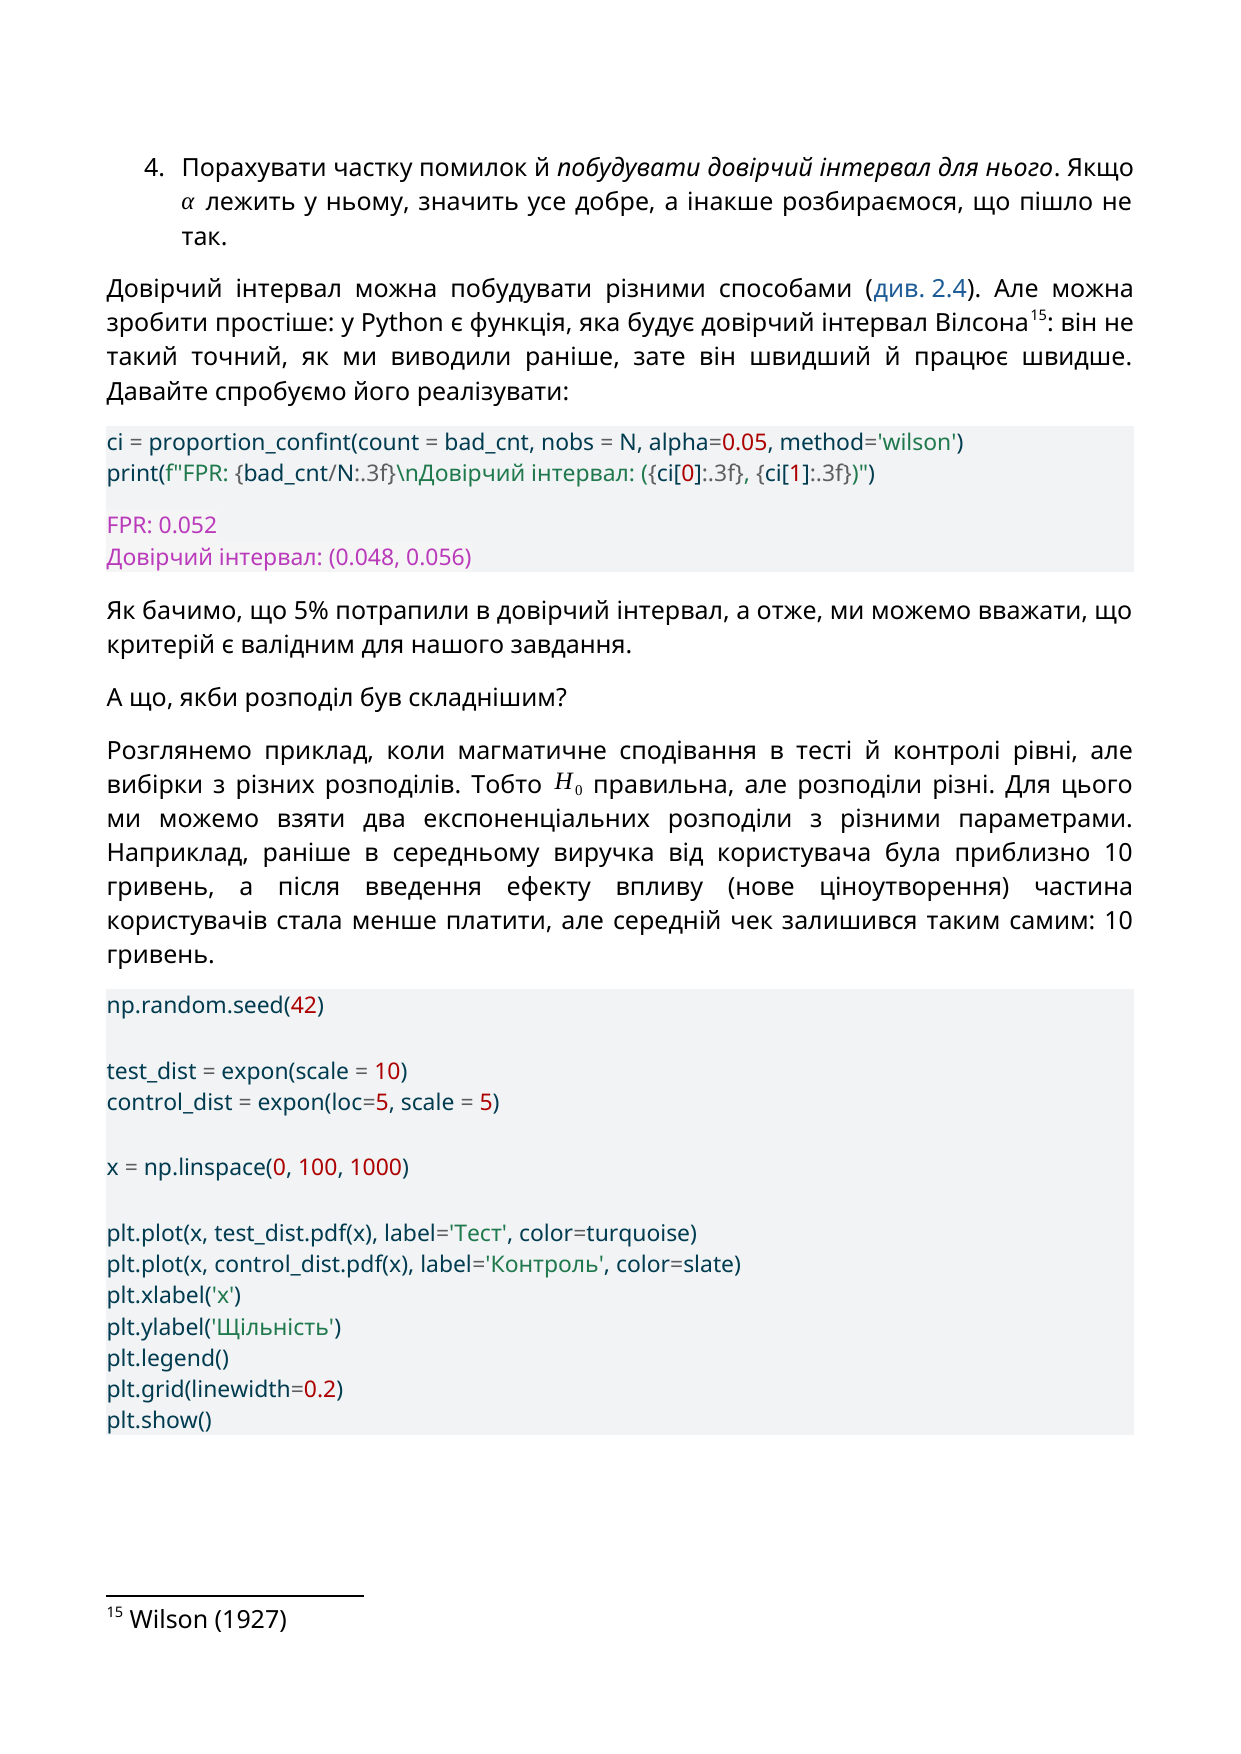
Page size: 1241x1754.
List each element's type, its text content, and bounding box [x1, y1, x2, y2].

text Довірчий інтервал можна побудувати різними способами (див. 2.4). Але можна зробити простіше: у Python є функція, яка будує довірчий інтервал Вілсона: він не такий точний, як ми виводили раніше, зате він швидший й працює швидше. Давайте спробуємо його реалізувати: [106, 271, 1134, 407]
text ci = proportion_confint(count = bad_cnt, nobs = N, alpha=0.05, method='wilson') print(f"FPR: {bad_cnt/N:.3f}\nДовірчий інтервал: ({ci[0]:.3f}, {ci[1]:.3f})") [875, 426, 1134, 488]
text np.random.seed(42) test_dist = expon(scale = 10) control_dist = expon(loc=5, scale = 5) x = np.linspace(0, 100, 1000) plt.plot(x, test_dist.pdf(x), label='Тест', color=turquoise) plt.plot(x, control_dist.pdf(x), label='Контроль', color=slate) plt.xlabel('x') plt.ylabel('Щільність') plt.legend() plt.grid(linewidth=0.2) plt.show() [106, 989, 1134, 1435]
list Порахувати частку помилок й побудувати довірчий інтервал для нього. Якщо лежить у ньому, значить усе добре, а інакше розбираємося, що пішло не так. [144, 150, 1134, 252]
text А що, якби розподіл був складнішим? [106, 679, 1134, 713]
text FPR: 0.052 Довірчий інтервал: (0.048, 0.056) [217, 509, 1134, 572]
text Розглянемо приклад, коли магматичне сподівання в тесті й контролі рівні, але вибірки з різних розподілів. Тобто правильна, але розподіли різні. Для цього ми можемо взяти два експоненціальних розподіли з різними параметрами. Наприклад, раніше в середньому виручка від користувача була приблизно 10 гривень, а після введення ефекту впливу (нове ціноутворення) частина користувачів стала менше платити, але середній чек залишився таким самим: 10 гривень. [106, 732, 1134, 971]
text Як бачимо, що 5% потрапили в довірчий інтервал, а отже, ми можемо вважати, що критерій є валідним для нашого завдання. [106, 593, 1134, 661]
